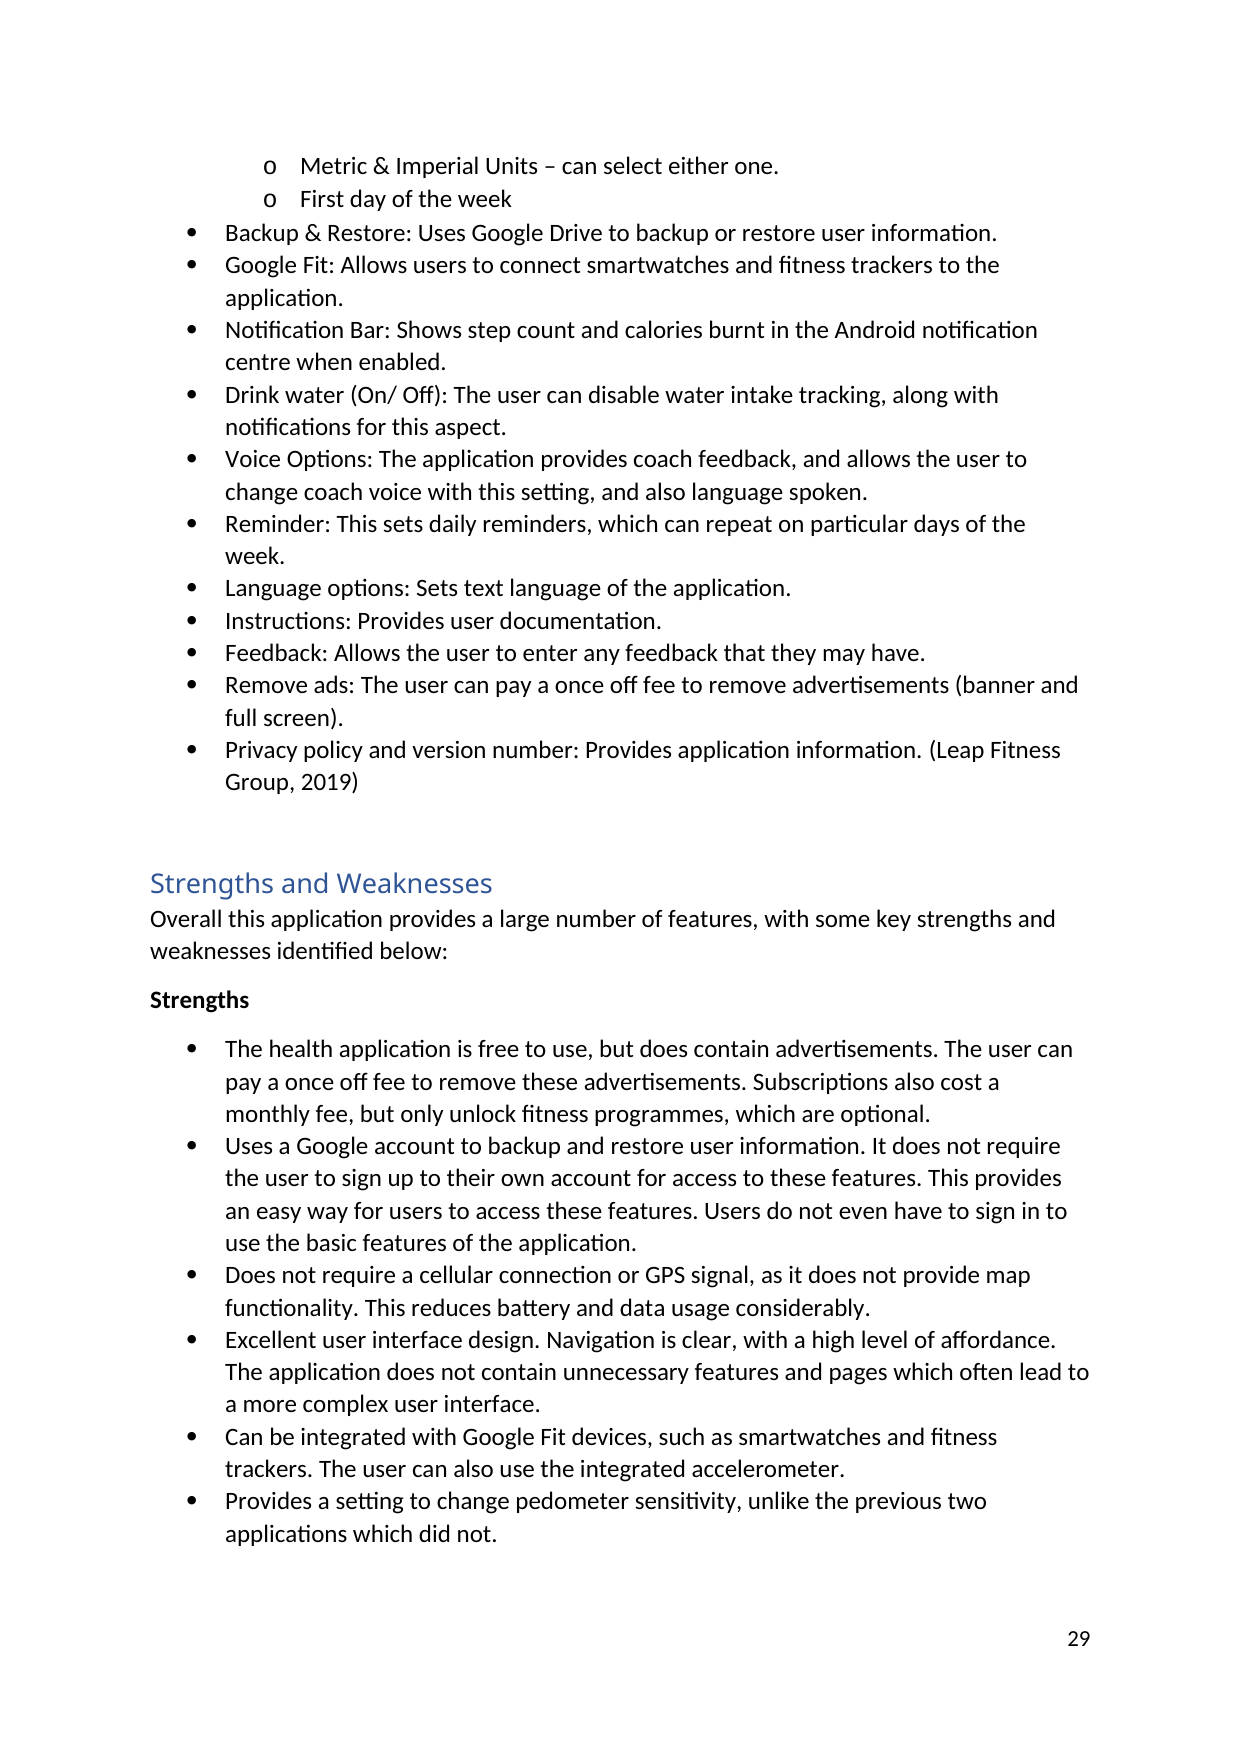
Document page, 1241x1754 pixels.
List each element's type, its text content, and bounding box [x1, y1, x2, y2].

list Voice Options: The application provides coach feedback, and allows the user to change coach voice with this setting, and also language spoken. [187, 443, 1090, 506]
list Backup & Restore: Uses Google Drive to backup or restore user information. [187, 217, 1090, 248]
text Strengths [150, 984, 1090, 1015]
list The health application is free to use, but does contain advertisements. The user can pay a once off fee to remove these advertisements. Subscriptions also cost a monthly fee, but only unlock fitness programmes, which are optional. [187, 1033, 1090, 1128]
list Does not require a cellular connection or GPS signal, as it does not provide map functionality. This reduces battery and data usage considerably. [187, 1259, 1090, 1322]
list Drink water (On/ Off): The user can disable water intake tracking, along with notifications for this aspect. [187, 379, 1090, 442]
subtitle Strengths and Weaknesses [150, 864, 1090, 901]
list Reminder: This sets daily reminders, which can repeat on particular days of the week. [187, 508, 1090, 571]
list Language options: Sets text language of the application. [187, 572, 1090, 603]
list Uses a Google account to backup and restore user information. It does not require the user to sign up to their own account for access to these features. This provides an easy way for users to access these features. Users do not even have to sign in to use the basic features of the application. [187, 1130, 1090, 1258]
list First day of the week [262, 184, 1090, 215]
list Remove ads: The user can pay a once off fee to remove advertisements (banner and full screen). [187, 669, 1090, 732]
list Provides a setting to change pedometer sensitivity, unlike the previous two applications which did not. [187, 1485, 1090, 1548]
list Google Fit: Allows users to connect smartwatches and fitness trackers to the application. [187, 249, 1090, 312]
list Feedback: Allows the user to enter any feedback that they may have. [187, 637, 1090, 668]
list Privacy policy and version number: Provides application information. [187, 734, 1090, 797]
list Instructions: Provides user documentation. [187, 605, 1090, 635]
list Notification Bar: Shows step count and calories burnt in the Android notification centre when enabled. [187, 314, 1090, 377]
text Overall this application provides a large number of features, with some key strengths and weaknesses identified below: [150, 903, 1090, 966]
list Metric & Imperial Units – can select either one. [262, 150, 1090, 182]
list Excellent user interface design. Navigation is clear, with a high level of affordance. The application does not contain unnecessary features and pages which often lead to a more complex user interface. [187, 1324, 1090, 1419]
list Can be integrated with Google Fit devices, such as smartwatches and fitness trackers. The user can also use the integrated accelerometer. [187, 1421, 1090, 1484]
